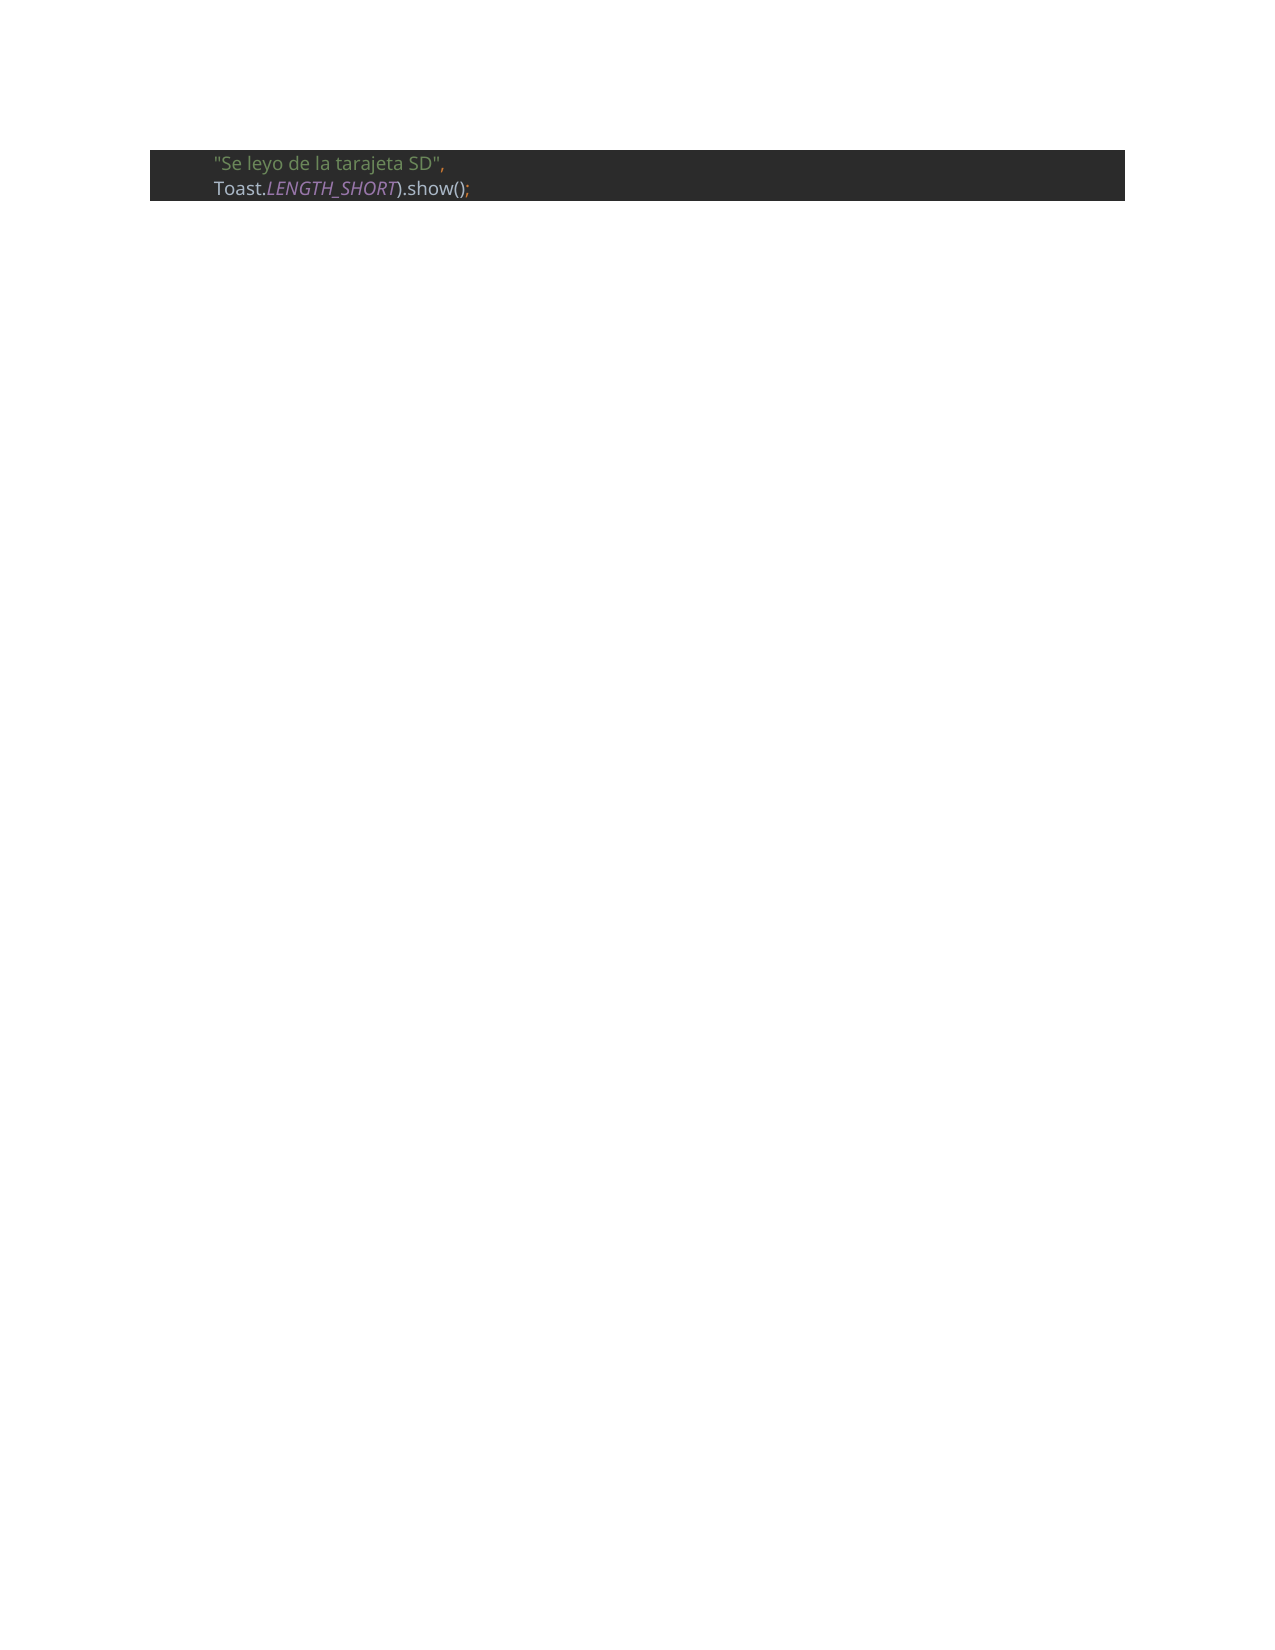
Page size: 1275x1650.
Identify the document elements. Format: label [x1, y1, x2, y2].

text [150, 150, 1125, 201]
